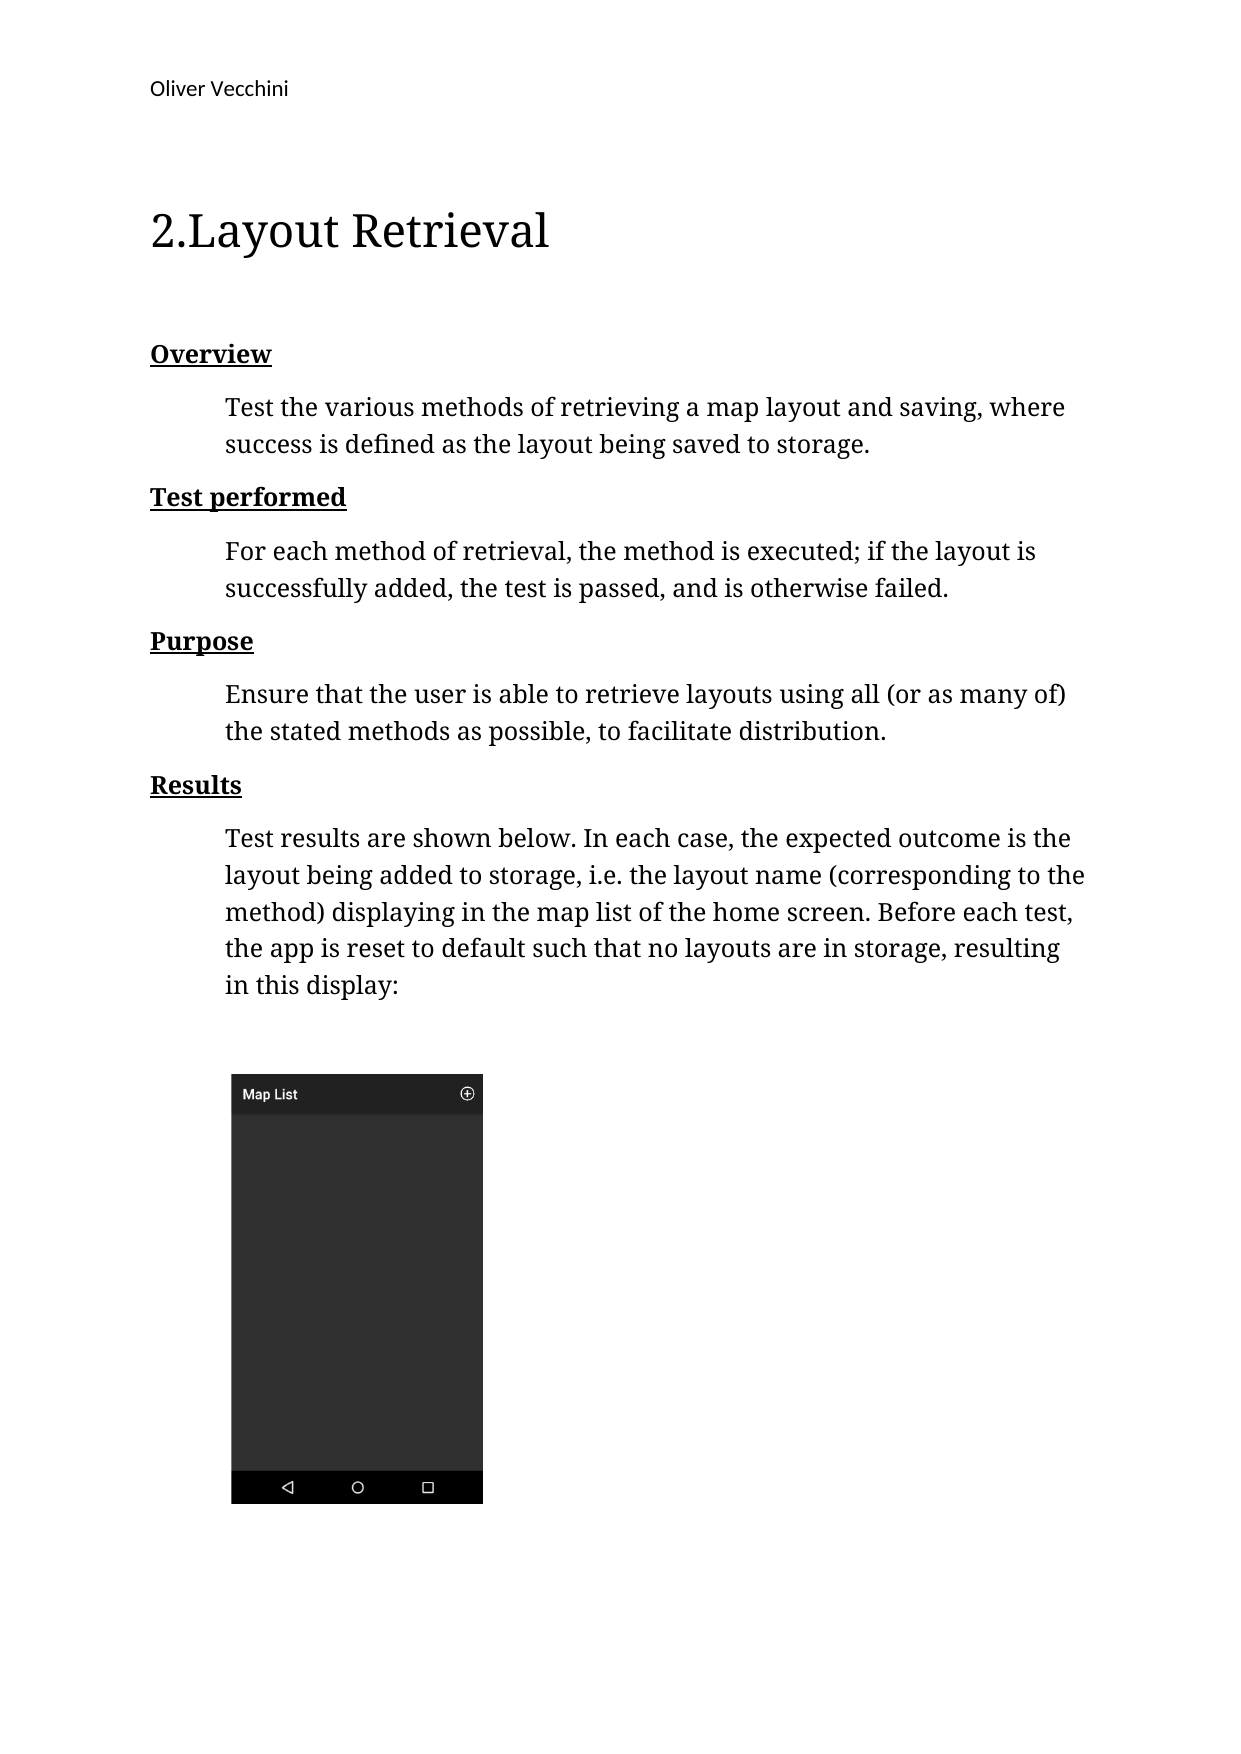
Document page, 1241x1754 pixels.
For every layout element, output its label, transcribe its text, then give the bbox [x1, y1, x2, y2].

text Test results are shown below. In each case, the expected outcome is the layout being added to storage, i.e. the layout name (corresponding to the method) displaying in the map list of the home screen. Before each test, the app is reset to default such that no layouts are in storage, resulting in this display: [225, 821, 1090, 1002]
text For each method of retrieval, the method is executed; if the layout is successfully added, the test is passed, and is otherwise failed. [225, 533, 1090, 604]
text Ensure that the user is able to retrieve layouts using all (or as many of) the stated methods as possible, to facilitate distribution. [225, 677, 1090, 748]
text Results [150, 767, 1090, 801]
text Test the various methods of retrieving a map layout and saving, where success is defined as the layout being saved to storage. [225, 390, 1090, 461]
text Test performed [150, 480, 1090, 514]
text Purpose [150, 624, 1090, 658]
text Overview [150, 336, 1090, 370]
list Layout Retrieval [150, 199, 1090, 261]
picture [231, 1074, 483, 1504]
